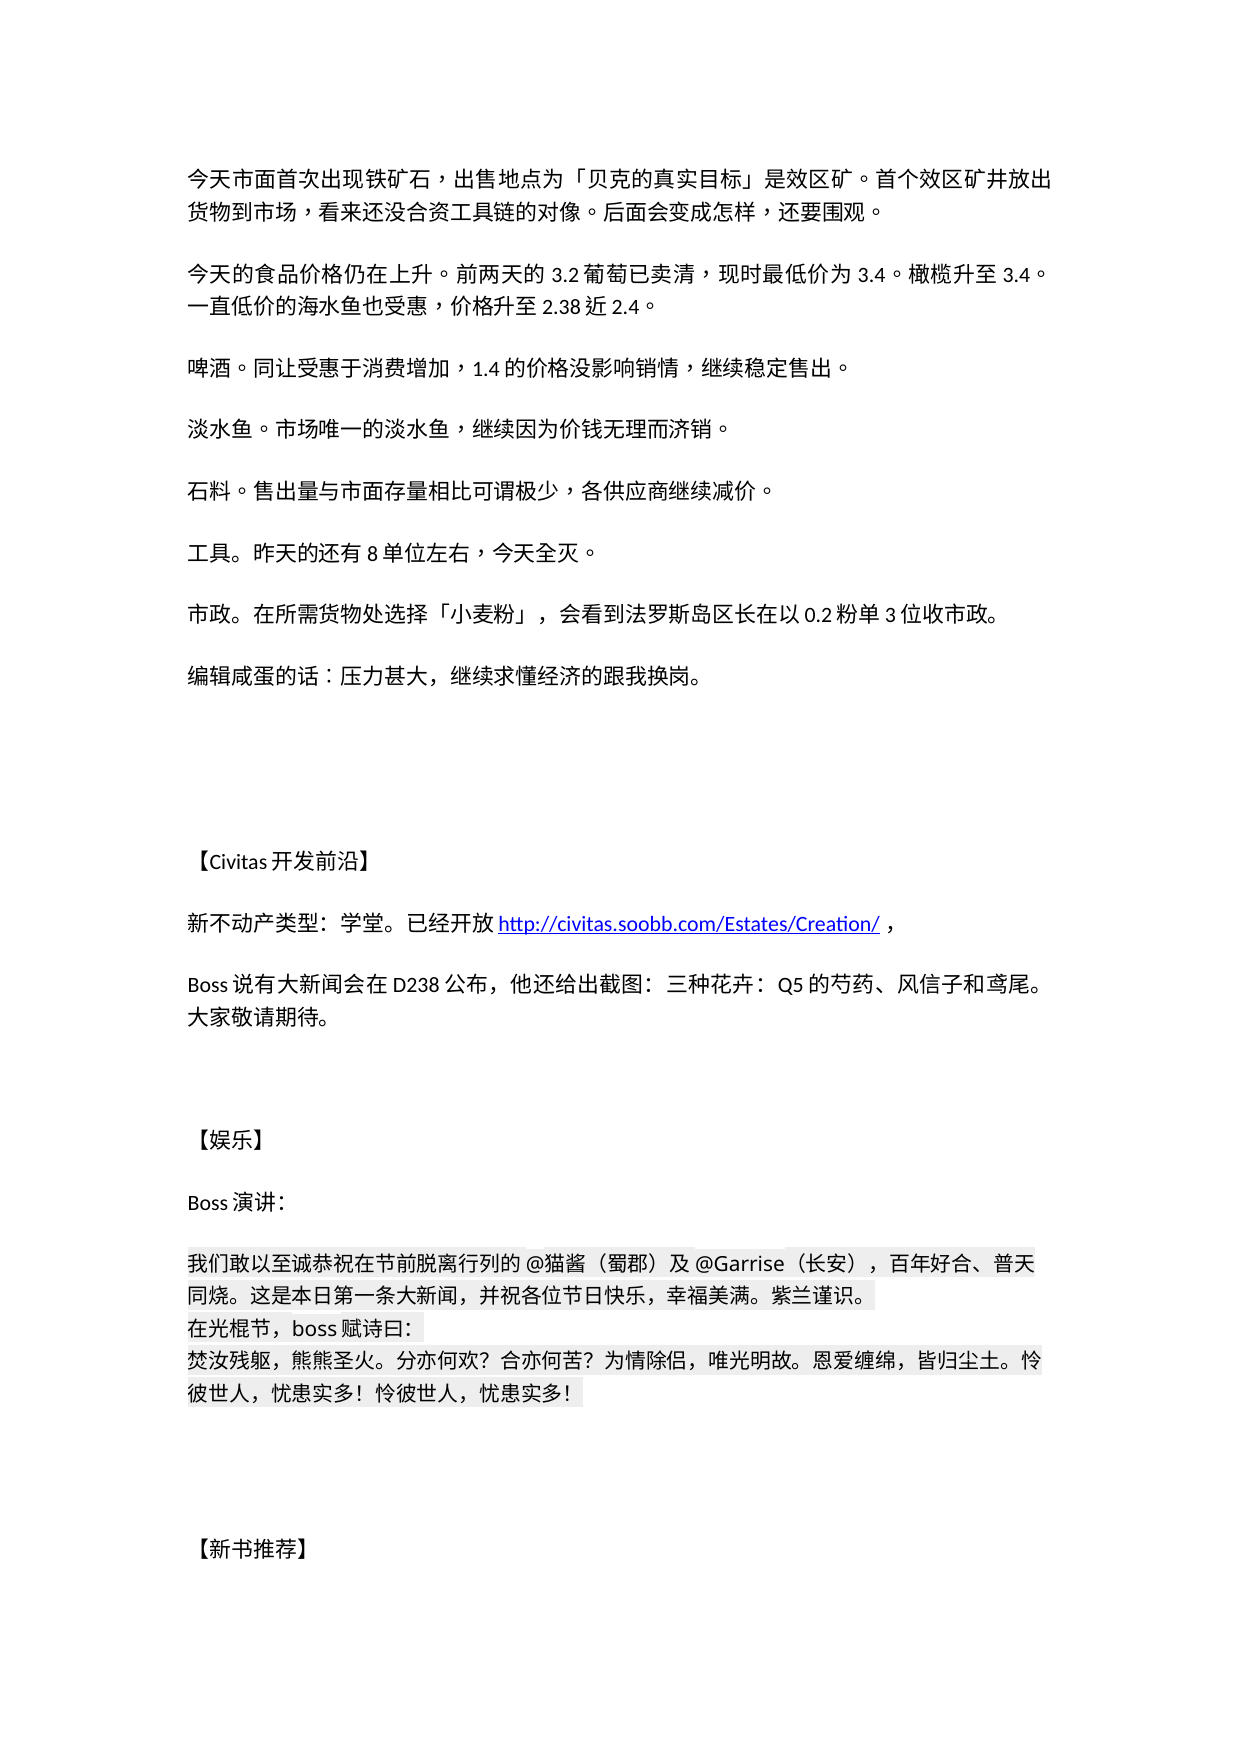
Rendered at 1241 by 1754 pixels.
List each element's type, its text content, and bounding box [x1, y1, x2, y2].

text 工具。昨天的还有8单位左右，今天全灭。 [187, 535, 1053, 568]
text 我们敢以至诚恭祝在节前脱离行列的 @猫酱（蜀郡）及 @Garrise（长安），百年好合、普天同烧。这是本日第一条大新闻，并祝各位节日快乐，幸福美满。紫兰谨识。 [187, 1246, 1053, 1311]
text 焚汝残躯，熊熊圣火。分亦何欢？合亦何苦？为情除侣，唯光明故。恩爱缠绵，皆归尘土。怜彼世人，忧患实多！怜彼世人，忧患实多！ [187, 1344, 1053, 1409]
text 淡水鱼。市场唯一的淡水鱼，继续因为价钱无理而济销。 [187, 412, 1053, 444]
text 新不动产类型：学堂。已经开放http://civitas.soobb.com/Estates/Creation/ ， [187, 905, 1053, 938]
text 市政。在所需货物处选择「小麦粉」，会看到法罗斯岛区长在以0.2粉单3位收市政。 [187, 597, 1053, 629]
text 【娱乐】 [187, 1123, 1053, 1155]
text Boss说有大新闻会在D238公布，他还给出截图：三种花卉：Q5的芍药、风信子和鸢尾。大家敬请期待。 [187, 967, 1053, 1032]
text 在光棍节，boss赋诗曰： [187, 1311, 1053, 1344]
text Boss演讲： [187, 1184, 1053, 1217]
text 【新书推荐】 [187, 1532, 1053, 1564]
text 石料。售出量与市面存量相比可谓极少，各供应商继续减价。 [187, 474, 1053, 506]
text 【Civitas开发前沿】 [187, 844, 1053, 876]
text 啤酒。同让受惠于消费增加，1.4的价格没影响销情，继续稳定售出。 [187, 350, 1053, 383]
text 今天市面首次出现铁矿石，出售地点为「贝克的真实目标」是效区矿。首个效区矿井放出货物到市场，看来还没合资工具链的对像。后面会变成怎样，还要围观。 [187, 162, 1053, 227]
text 今天的食品价格仍在上升。前两天的3.2葡萄已卖清，现时最低价为3.4。橄榄升至3.4。一直低价的海水鱼也受惠，价格升至2.38近2.4。 [187, 256, 1053, 321]
text 编辑咸蛋的话︰压力甚大，继续求懂经济的跟我换岗。 [187, 659, 1053, 691]
